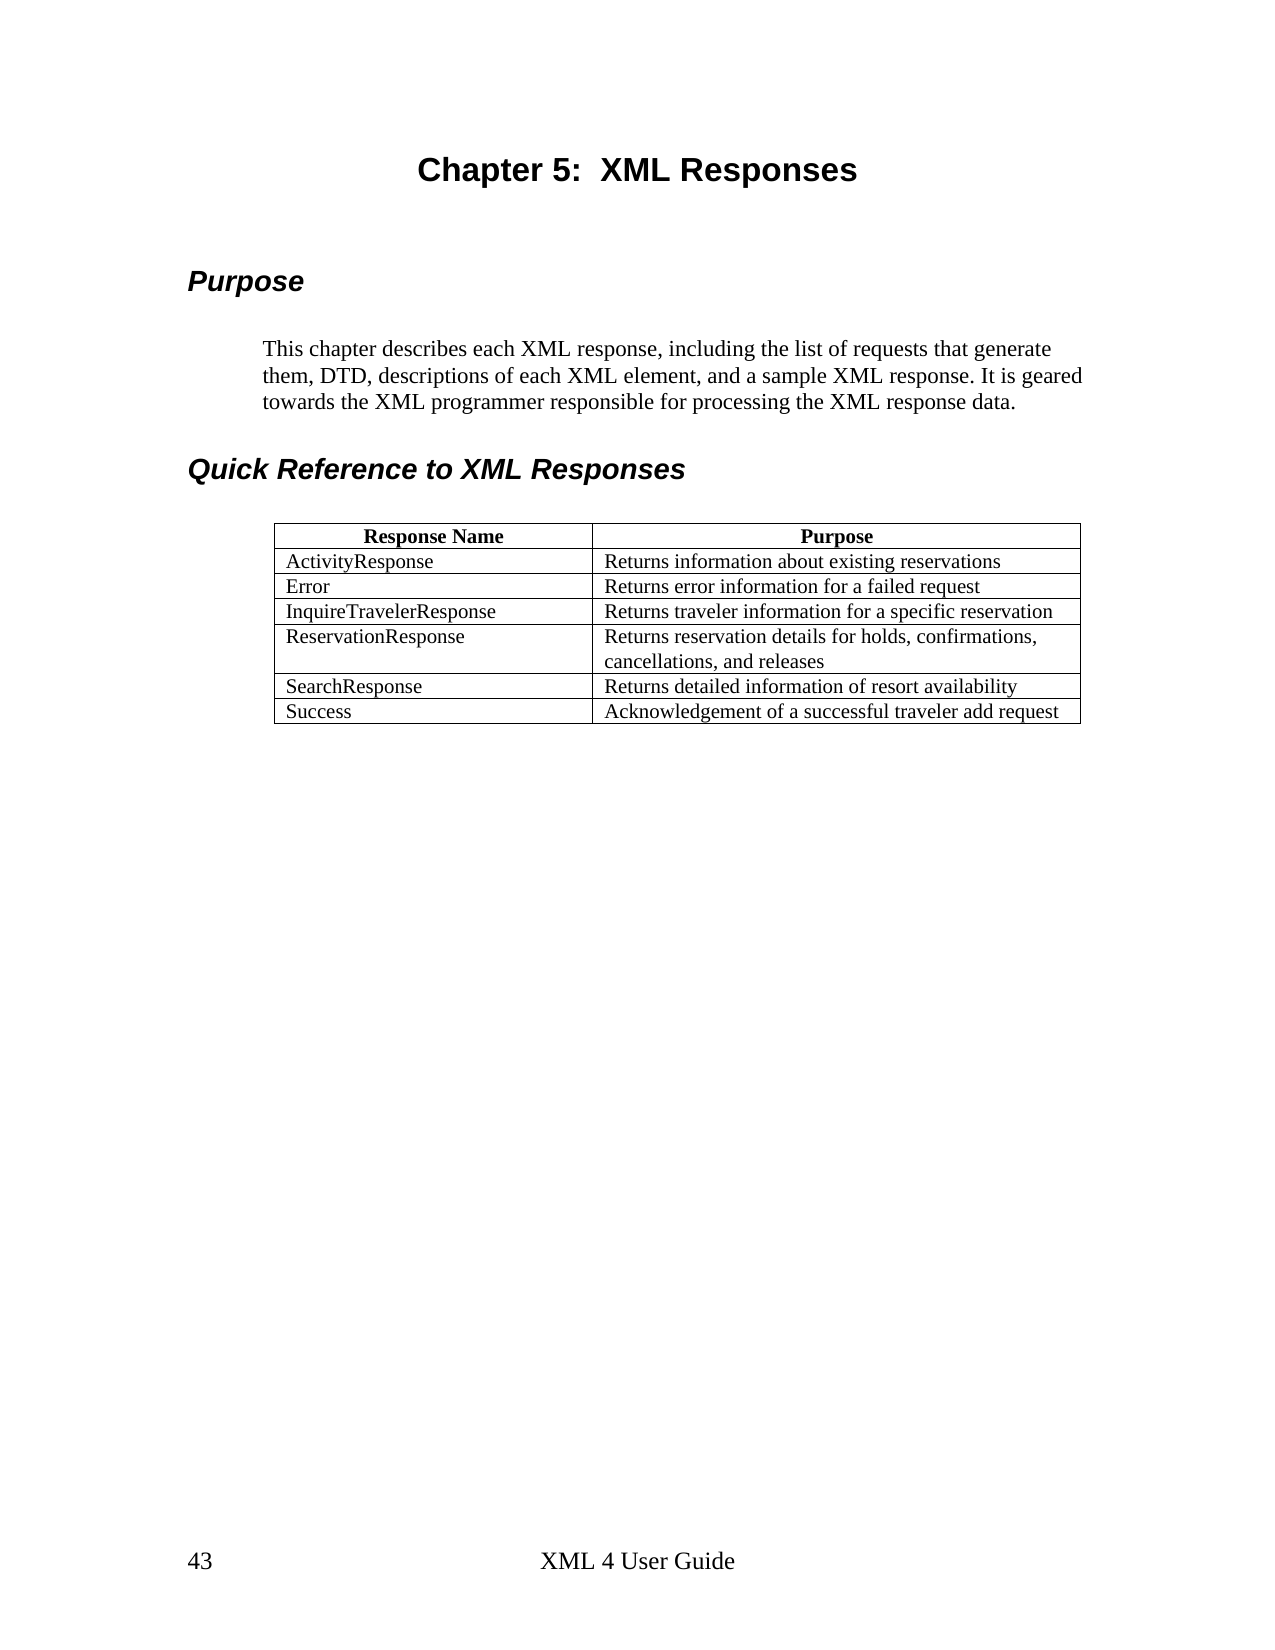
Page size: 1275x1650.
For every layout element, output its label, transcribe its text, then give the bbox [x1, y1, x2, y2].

subtitle Chapter 5: XML Responses [187, 150, 1087, 188]
table_cell Returns error information for a failed request [593, 574, 1080, 598]
table_cell ActivityResponse [275, 549, 592, 573]
table_header Purpose [593, 524, 1080, 548]
table_cell InquireTravelerResponse [275, 599, 592, 623]
text This chapter describes each XML response, including the list of requests that generate them, DTD, descriptions of each XML element, and a sample XML response. It is geared towards the XML programmer responsible for processing the XML response data. [262, 335, 1087, 414]
table_cell Returns information about existing reservations [593, 549, 1080, 573]
table_cell Returns reservation details for holds, confirmations, cancellations, and releases [593, 625, 1080, 673]
table_cell Success [275, 699, 592, 723]
table_header Response Name [275, 524, 592, 548]
table_cell ReservationResponse [275, 625, 592, 673]
table_cell Acknowledgement of a successful traveler add request [593, 699, 1080, 723]
subtitle Quick Reference to XML Responses [187, 452, 1087, 486]
table_cell Returns traveler information for a specific reservation [593, 599, 1080, 623]
table_cell Error [275, 574, 592, 598]
subtitle Purpose [187, 264, 1087, 298]
table_cell SearchResponse [275, 674, 592, 698]
table_cell Returns detailed information of resort availability [593, 674, 1080, 698]
